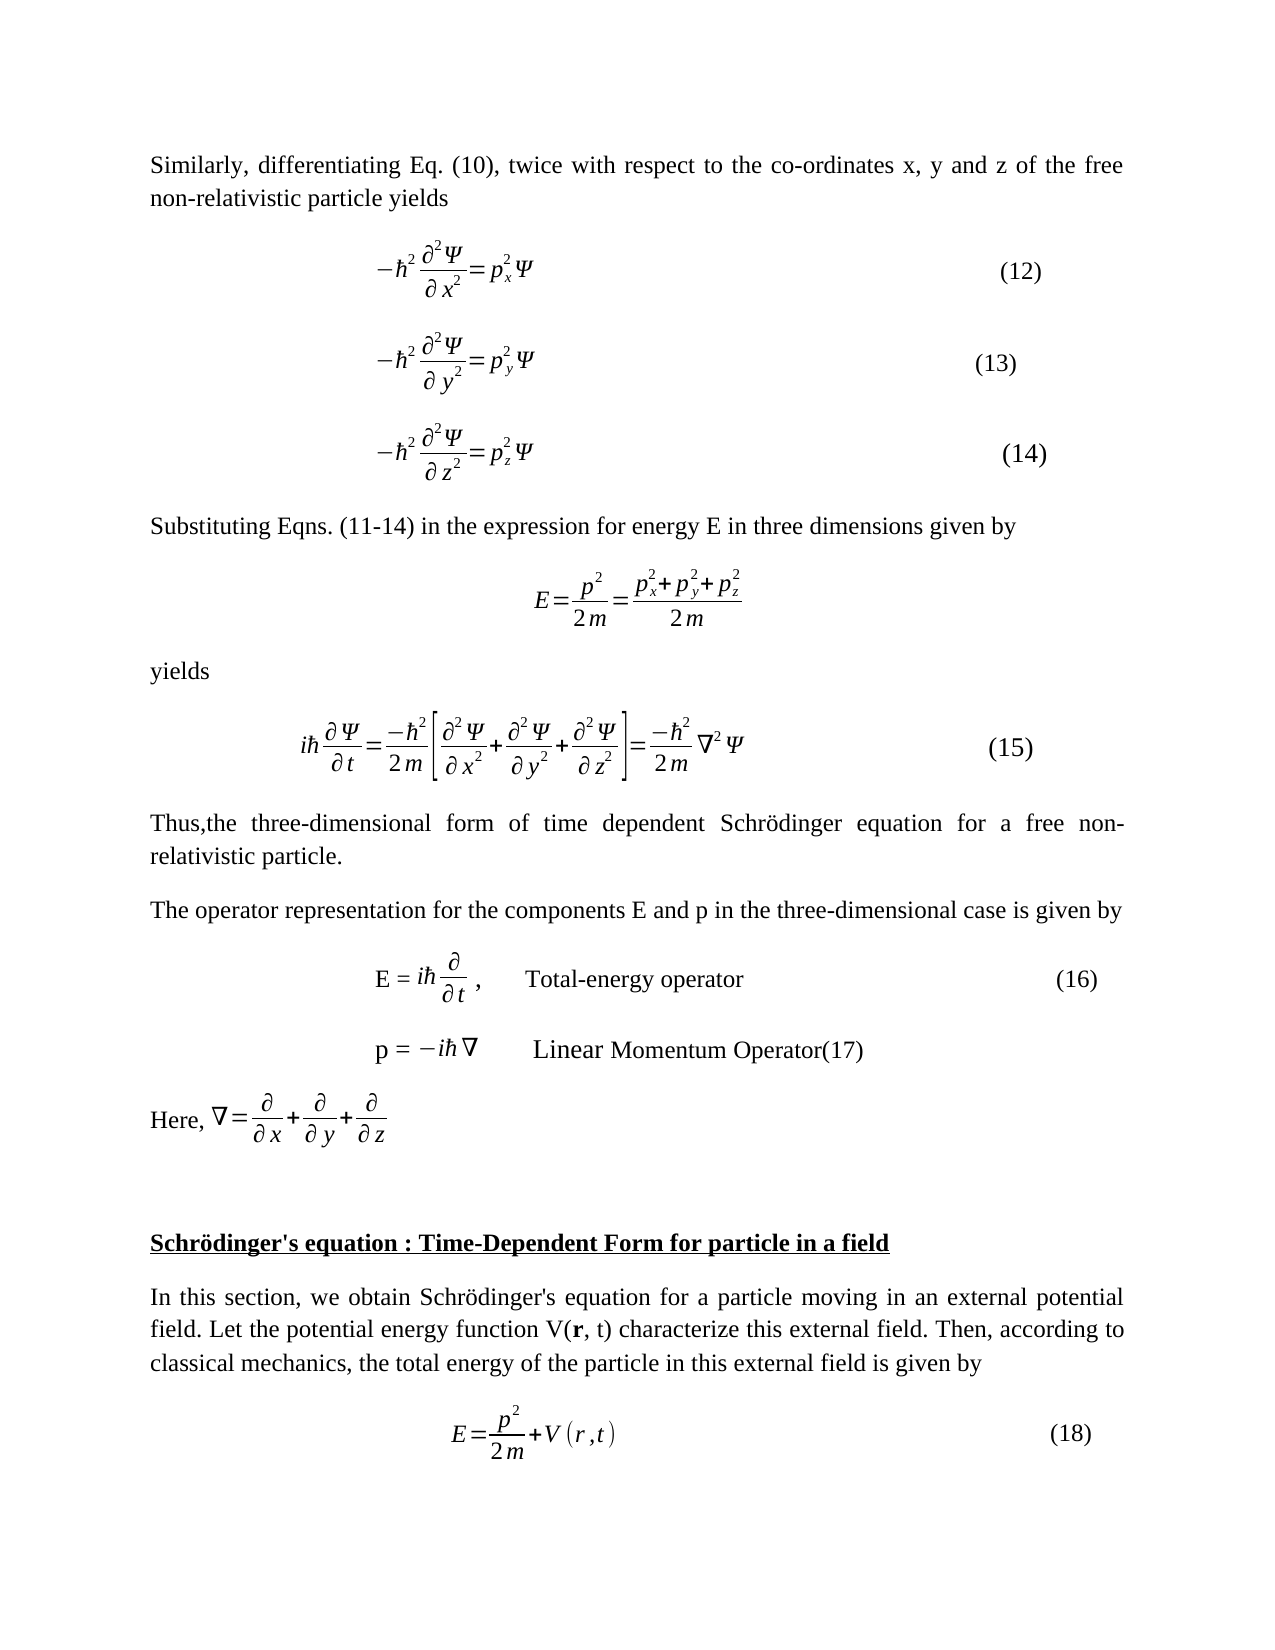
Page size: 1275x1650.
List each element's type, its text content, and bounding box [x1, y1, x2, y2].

text Thus,the three-dimensional form of time dependent Schrödinger equation for a free non-relativistic particle. [150, 808, 1125, 870]
text Schrödinger's equation : Time-Dependent Form for particle in a field [150, 1228, 1125, 1256]
text In this section, we obtain Schrödinger's equation for a particle moving in an external potential field. Let the potential energy function V(r, t) characterize this external field. Then, according to classical mechanics, the total energy of the particle in this external field is given by [150, 1282, 1125, 1376]
text E = , Total-energy operator (16) [150, 949, 1125, 1008]
text The operator representation for the components E and p in the three-dimensional case is given by [150, 895, 1125, 924]
text (13) [150, 328, 1125, 394]
text (15) [150, 710, 1125, 783]
text (12) [150, 237, 1125, 303]
text (14) [150, 420, 1125, 486]
text (18) [150, 1401, 1125, 1464]
text Here, [150, 1090, 1125, 1149]
text Similarly, differentiating Eq. (10), twice with respect to the co-ordinates x, y and z of the free non-relativistic particle yields [150, 150, 1125, 212]
text Substituting Eqns. (11-14) in the expression for energy E in three dimensions given by [150, 511, 1125, 540]
text p = Linear Momentum Operator(17) [150, 1033, 1125, 1064]
text yields [150, 656, 1125, 685]
